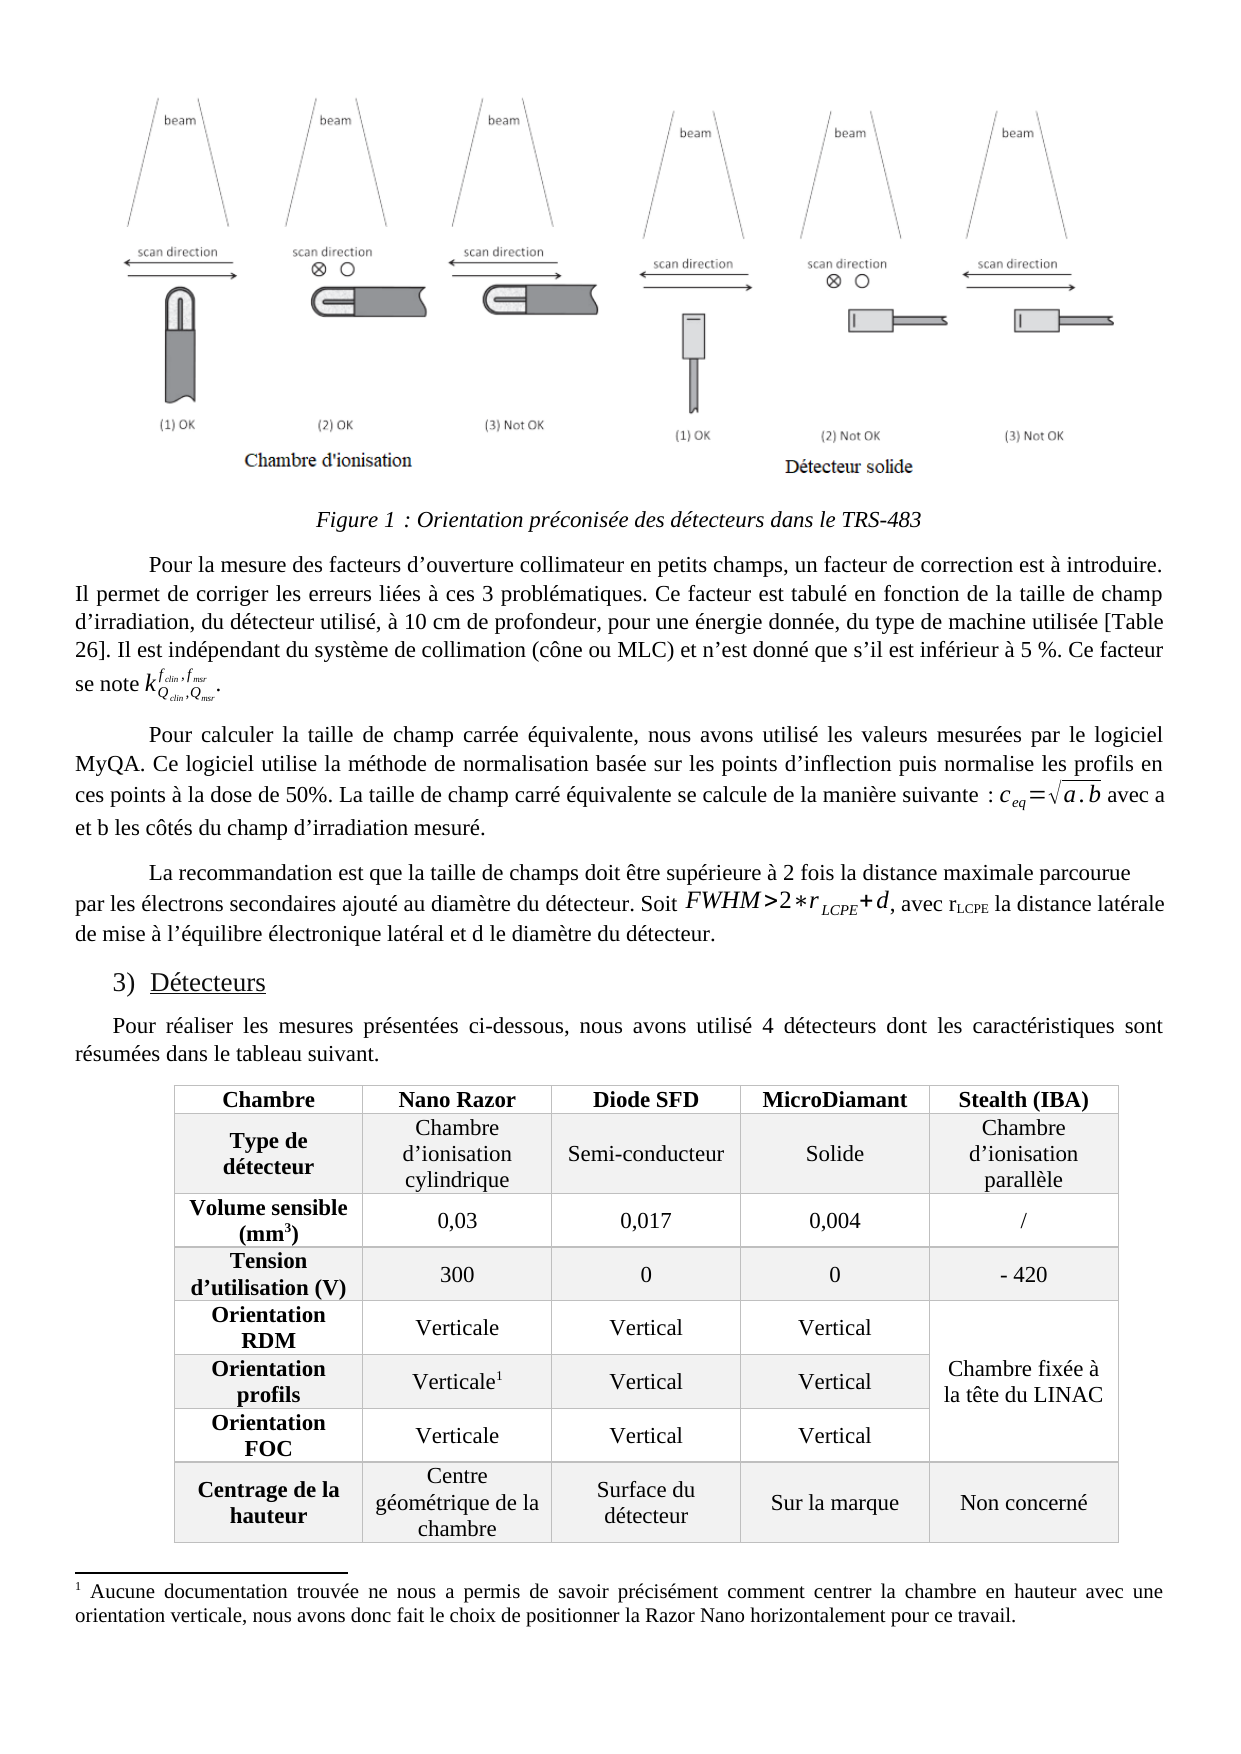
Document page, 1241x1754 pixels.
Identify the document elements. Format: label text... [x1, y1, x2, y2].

table_cell Verticale [363, 1355, 551, 1408]
table_cell 0 [741, 1248, 929, 1300]
subtitle Détecteurs [112, 966, 1165, 997]
table_cell Vertical [552, 1301, 740, 1354]
table_cell Vertical [552, 1409, 740, 1461]
table_cell Centrage de la hauteur [175, 1463, 362, 1542]
table_cell Verticale [363, 1409, 551, 1461]
table_header Diode SFD [552, 1086, 740, 1113]
table_header Chambre [175, 1086, 362, 1113]
table_cell Orientation FOC [175, 1409, 362, 1461]
table_cell Sur la marque [741, 1463, 929, 1542]
table_cell / [930, 1194, 1118, 1246]
table_cell Semi-conducteur [552, 1114, 740, 1193]
text La recommandation est que la taille de champs doit être supérieure à 2 fois la distance maximale parcourue par les électrons secondaires ajouté au diamètre du détecteur. Soit , avec rLCPE la distance latérale de mise à l’équilibre électronique latéral et d le diamètre du détecteur. [75, 859, 1165, 947]
text Pour la mesure des facteurs d’ouverture collimateur en petits champs, un facteur de correction est à introduire. Il permet de corriger les erreurs liées à ces 3 problématiques. Ce facteur est tabulé en fonction de la taille de champ d’irradiation, du détecteur utilisé, à 10 cm de profondeur, pour une énergie donnée, du type de machine utilisée [Table 26]. Il est indépendant du système de collimation (cône ou MLC) et n’est donné que s’il est inférieur à 5 %. Ce facteur se note . [75, 551, 1165, 702]
table_cell Verticale [363, 1301, 551, 1354]
table_cell Vertical [741, 1409, 929, 1461]
table_header Nano Razor [363, 1086, 551, 1113]
table_cell Vertical [552, 1355, 740, 1408]
table_cell Orientation RDM [175, 1301, 362, 1354]
table_cell Solide [741, 1114, 929, 1193]
table_cell Chambre fixée à la tête du LINAC [930, 1301, 1118, 1461]
table_cell Type de détecteur [175, 1114, 362, 1193]
table_cell Non concerné [930, 1463, 1118, 1542]
table_cell Surface du détecteur [552, 1463, 740, 1542]
text Pour calculer la taille de champ carrée équivalente, nous avons utilisé les valeurs mesurées par le logiciel MyQA. Ce logiciel utilise la méthode de normalisation basée sur les points d’inflection puis normalise les profils en ces points à la dose de 50%. La taille de champ carré équivalente se calcule de la manière suivante : avec a et b les côtés du champ d’irradiation mesuré. [75, 721, 1165, 840]
table_cell 0,03 [363, 1194, 551, 1246]
table_cell Volume sensible (mm3) [175, 1194, 362, 1246]
text Figure 1 : Orientation préconisée des détecteurs dans le TRS-483 [75, 506, 1165, 532]
table_cell Vertical [741, 1355, 929, 1408]
table_cell 0,004 [741, 1194, 929, 1246]
table_cell 0 [552, 1248, 740, 1300]
table_cell 0,017 [552, 1194, 740, 1246]
table_cell Chambre d’ionisation parallèle [930, 1114, 1118, 1193]
table_cell Chambre d’ionisation cylindrique [363, 1114, 551, 1193]
table_cell Centre géométrique de la chambre [363, 1463, 551, 1542]
text Pour réaliser les mesures présentées ci-dessous, nous avons utilisé 4 détecteurs dont les caractéristiques sont résumées dans le tableau suivant. [75, 1012, 1165, 1066]
table_cell - 420 [930, 1248, 1118, 1300]
table_cell 300 [363, 1248, 551, 1300]
table_header Stealth (IBA) [930, 1086, 1118, 1113]
table_cell Tension d’utilisation (V) [175, 1248, 362, 1300]
table_cell Vertical [741, 1301, 929, 1354]
table_header MicroDiamant [741, 1086, 929, 1113]
picture [75, 74, 1133, 488]
table_cell Orientation profils [175, 1355, 362, 1408]
